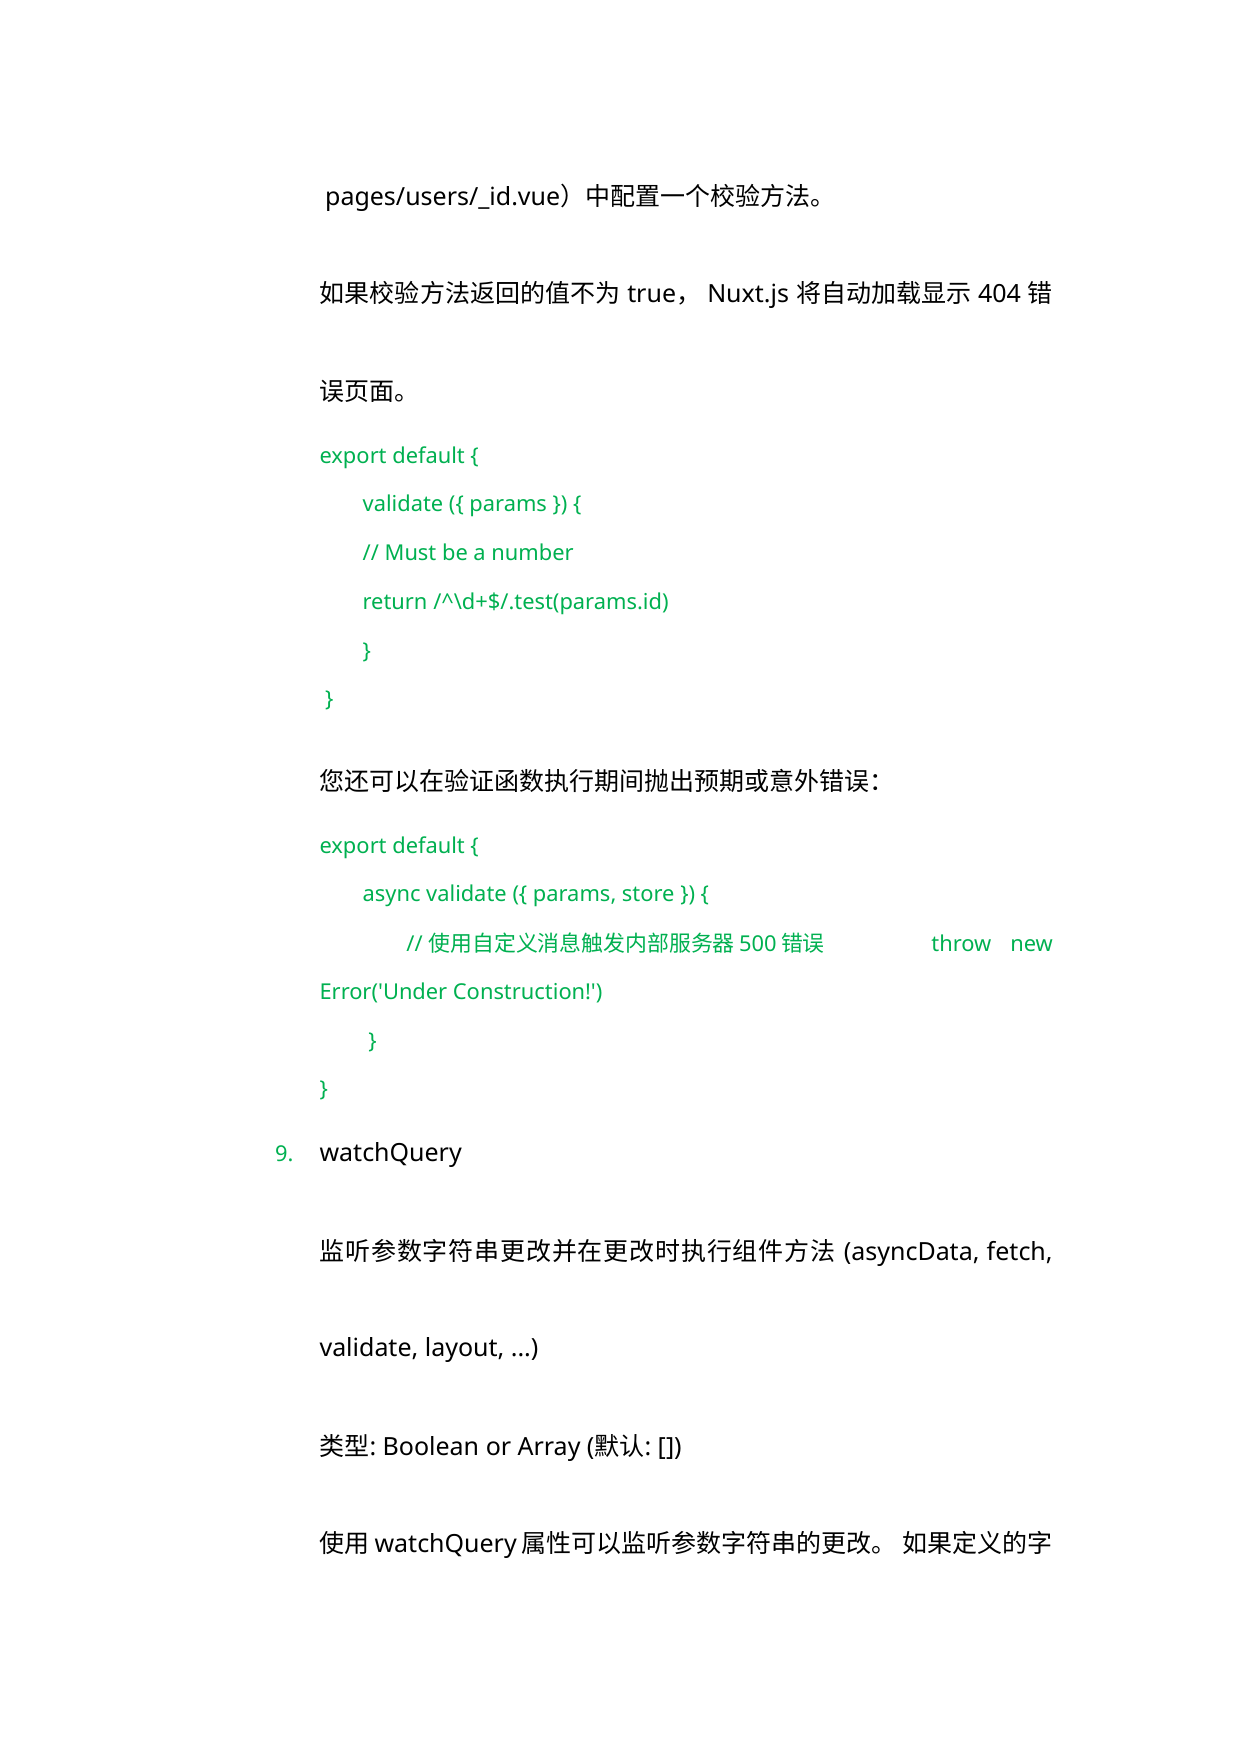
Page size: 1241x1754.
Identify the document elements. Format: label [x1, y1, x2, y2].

list [275, 1119, 1053, 1574]
list [275, 162, 1053, 1104]
